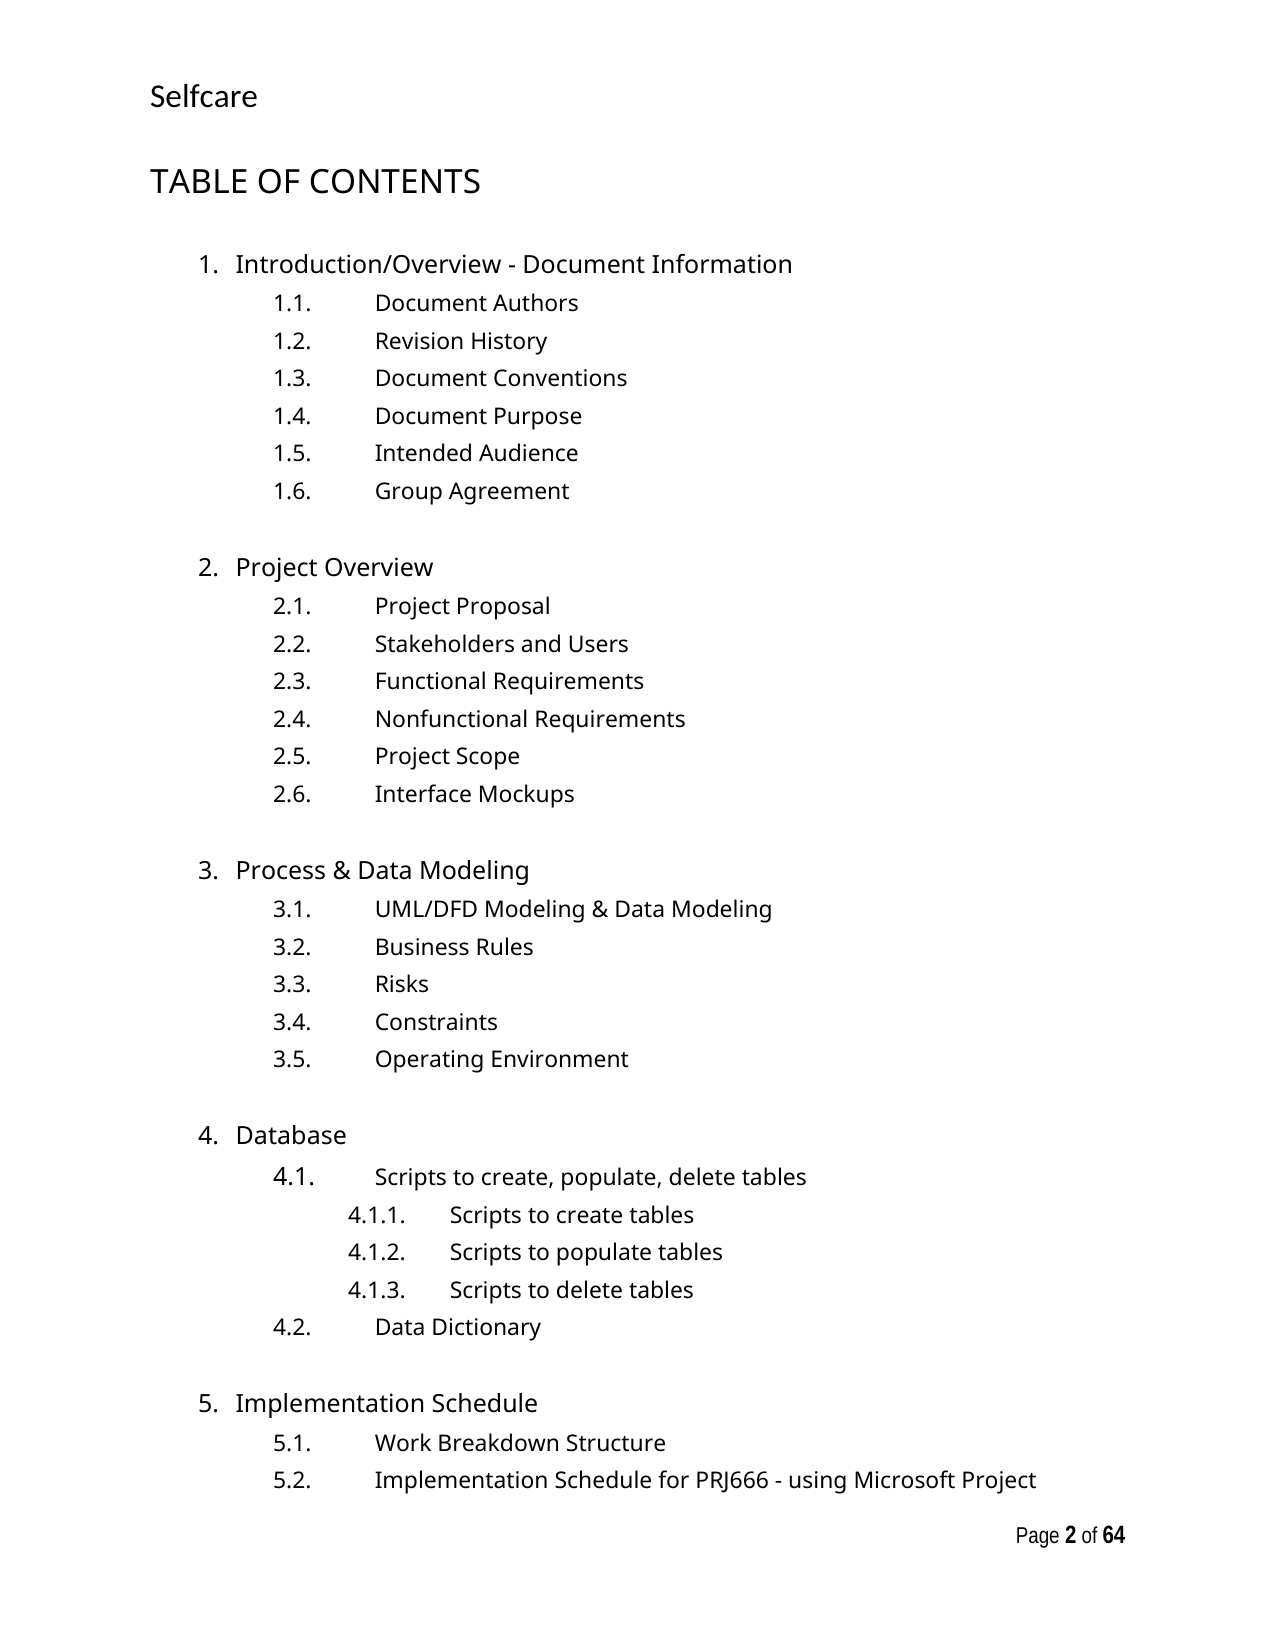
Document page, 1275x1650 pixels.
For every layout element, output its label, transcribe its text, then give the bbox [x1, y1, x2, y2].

list Interface Mockups [273, 778, 1125, 809]
list Document Conventions [273, 362, 1125, 394]
list Project Proposal [273, 590, 1125, 621]
list Functional Requirements [273, 665, 1125, 696]
list Constraints [273, 1006, 1125, 1037]
list Operating Environment [273, 1043, 1125, 1074]
list Introduction/Overview - Document Information [198, 247, 1127, 281]
list Intended Audience [273, 437, 1125, 469]
list Implementation Schedule [198, 1386, 1125, 1420]
list Project Scope [273, 740, 1125, 771]
subtitle TABLE OF CONTENTS [150, 158, 1125, 203]
list Scripts to populate tables [348, 1236, 1125, 1267]
list Document Authors [273, 287, 1125, 319]
list Scripts to create, populate, delete tables [273, 1158, 1125, 1192]
list Process & Data Modeling [198, 853, 1125, 887]
list UML/DFD Modeling & Data Modeling [273, 893, 1125, 924]
list Database [198, 1118, 1125, 1152]
list Data Dictionary [273, 1311, 1125, 1342]
list Project Overview [198, 550, 1125, 584]
list Stakeholders and Users [273, 628, 1125, 659]
list Business Rules [273, 931, 1125, 962]
list Scripts to delete tables [348, 1274, 1125, 1305]
list Risks [273, 968, 1125, 999]
list Group Agreement [273, 475, 1125, 506]
list Scripts to create tables [348, 1199, 1125, 1230]
list Document Purpose [273, 400, 1125, 431]
list Implementation Schedule for PRJ666 - using Microsoft Project [273, 1464, 1125, 1495]
list Nonfunctional Requirements [273, 703, 1125, 734]
list Revision History [273, 325, 1125, 356]
list Work Breakdown Structure [273, 1426, 1125, 1458]
